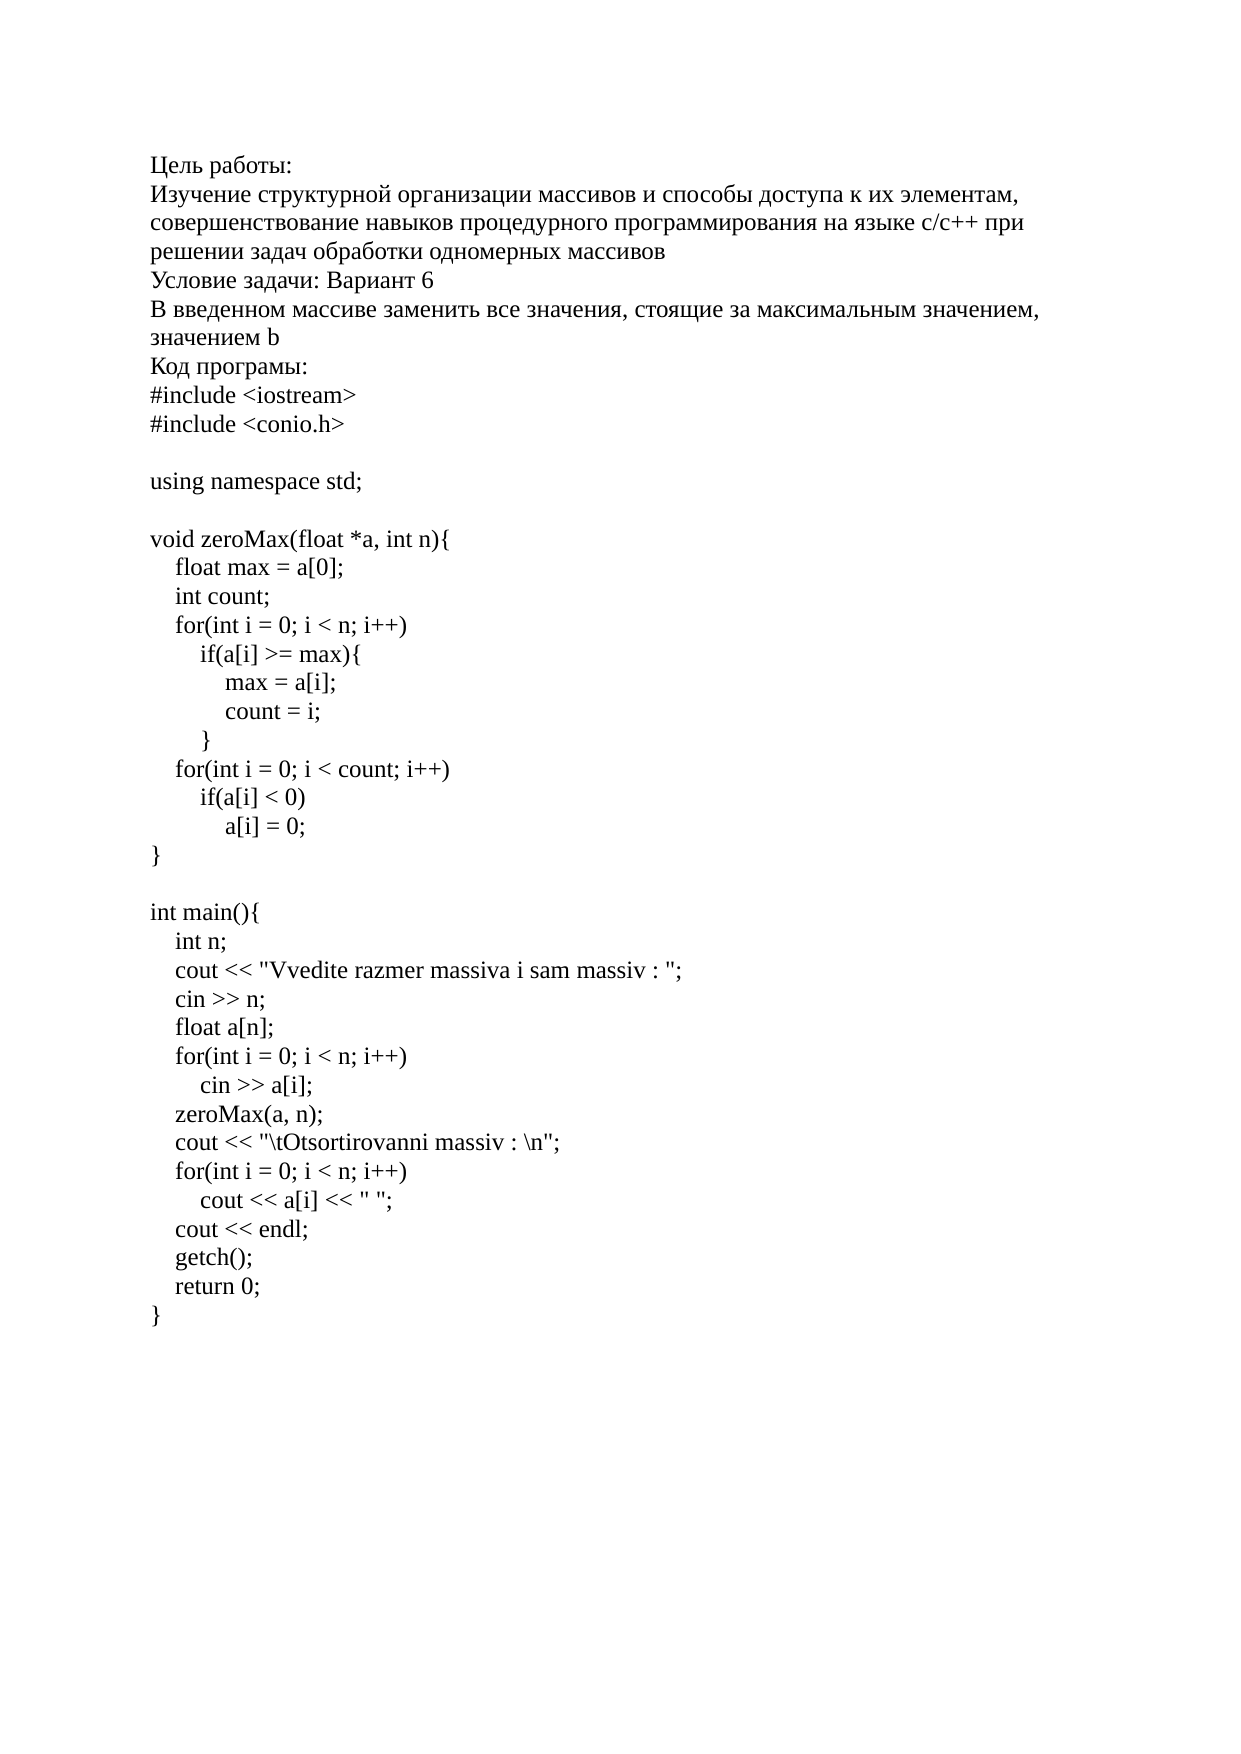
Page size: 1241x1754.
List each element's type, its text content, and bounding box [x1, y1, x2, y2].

text int count; [150, 581, 1090, 610]
text zeroMax(a, n); [150, 1099, 1090, 1127]
text #include <iostream> [150, 380, 1090, 409]
text cin >> a[i]; [150, 1070, 1090, 1099]
text max = a[i]; [150, 667, 1090, 696]
text } [150, 840, 1090, 869]
text int main(){ [150, 897, 1090, 926]
text В введенном массиве заменить все значения, стоящие за максимальным значением, значением b [150, 294, 1090, 351]
text a[i] = 0; [150, 811, 1090, 840]
text cout << "\tOtsortirovanni massiv : \n"; [150, 1127, 1090, 1156]
text float max = a[0]; [150, 552, 1090, 581]
text } [150, 1300, 1090, 1329]
text if(a[i] < 0) [150, 782, 1090, 811]
text #include <conio.h> [150, 409, 1090, 437]
text return 0; [150, 1271, 1090, 1300]
text Условие задачи: Вариант 6 [150, 265, 1090, 294]
text using namespace std; [150, 466, 1090, 495]
text for(int i = 0; i < n; i++) [150, 1041, 1090, 1070]
text for(int i = 0; i < count; i++) [150, 754, 1090, 782]
text int n; [150, 926, 1090, 955]
text Цель работы: [150, 150, 1090, 179]
text if(a[i] >= max){ [150, 639, 1090, 667]
text for(int i = 0; i < n; i++) [150, 610, 1090, 639]
text count = i; [150, 696, 1090, 725]
text cout << endl; [150, 1214, 1090, 1242]
text float a[n]; [150, 1012, 1090, 1041]
text getch(); [150, 1242, 1090, 1271]
text Код програмы: [150, 351, 1090, 380]
text void zeroMax(float *a, int n){ [150, 524, 1090, 552]
text } [150, 725, 1090, 754]
text cin >> n; [150, 984, 1090, 1012]
text Изучение структурной организации массивов и способы доступа к их элементам, совершенствование навыков процедурного программирования на языке с/с++ при решении задач обработки одномерных массивов [150, 179, 1090, 265]
text cout << a[i] << " "; [150, 1185, 1090, 1214]
text cout << "Vvedite razmer massiva i sam massiv : "; [150, 955, 1090, 984]
text for(int i = 0; i < n; i++) [150, 1156, 1090, 1185]
